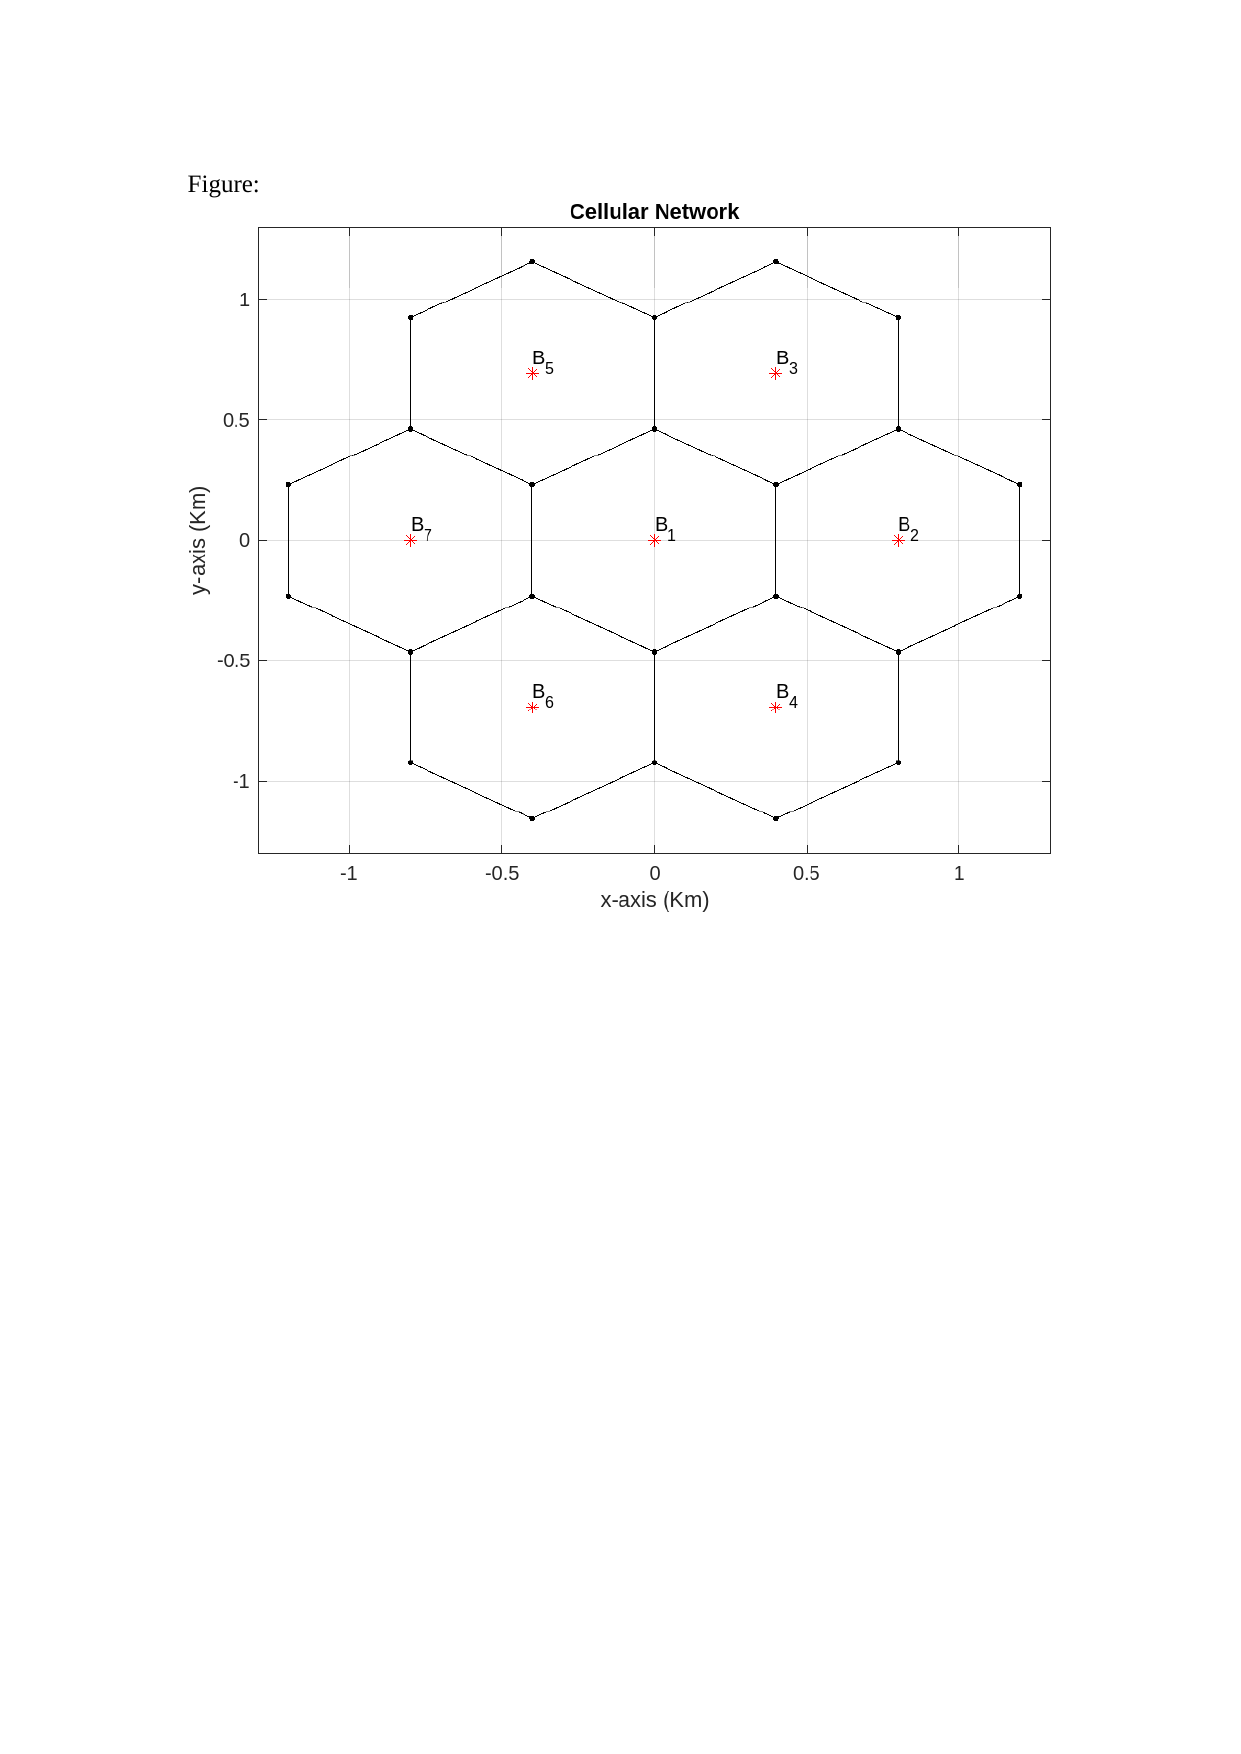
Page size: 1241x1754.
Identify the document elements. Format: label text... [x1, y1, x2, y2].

text Figure: [187, 164, 1053, 202]
picture [187, 202, 1052, 913]
